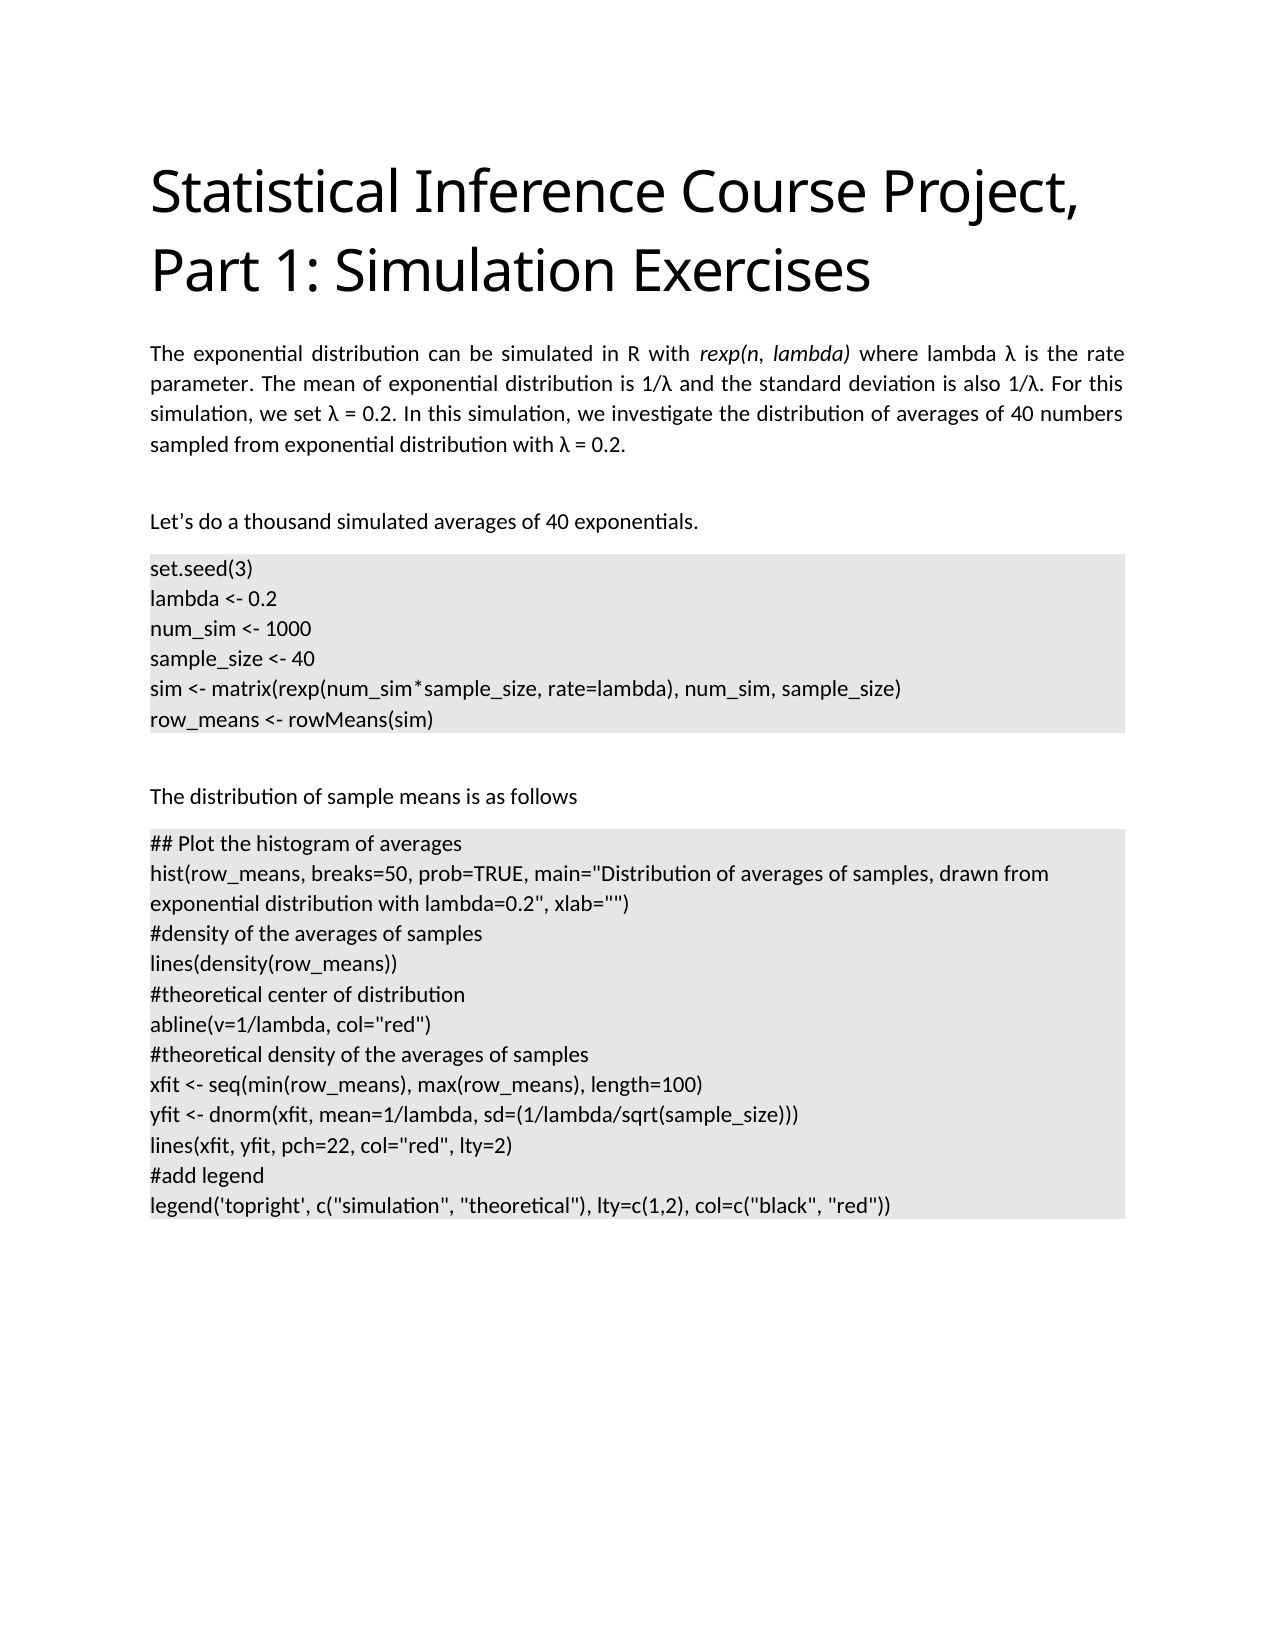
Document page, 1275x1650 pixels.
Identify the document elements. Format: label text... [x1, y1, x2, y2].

text num_sim <- 1000 [150, 614, 1125, 642]
text abline(v=1/lambda, col="red") [150, 1010, 1125, 1038]
text sim <- matrix(rexp(num_sim*sample_size, rate=lambda), num_sim, sample_size) [150, 674, 1125, 703]
text lines(xfit, yfit, pch=22, col="red", lty=2) [150, 1131, 1125, 1159]
text #theoretical center of distribution [150, 980, 1125, 1008]
text The exponential distribution can be simulated in R with rexp(n, lambda) where lambda λ is the rate parameter. The mean of exponential distribution is 1/λ and the standard deviation is also 1/λ. For this simulation, we set λ = 0.2. In this simulation, we investigate the distribution of averages of 40 numbers sampled from exponential distribution with λ = 0.2. [150, 339, 1125, 458]
text set.seed(3) [150, 554, 1125, 582]
text lines(density(row_means)) [150, 949, 1125, 978]
text The distribution of sample means is as follows [150, 782, 1125, 810]
text #add legend [150, 1161, 1125, 1189]
text sample_size <- 40 [150, 644, 1125, 672]
text legend('topright', c("simulation", "theoretical"), lty=c(1,2), col=c("black", "red")) [150, 1191, 1125, 1219]
text #density of the averages of samples [150, 919, 1125, 947]
text hist(row_means, breaks=50, prob=TRUE, main="Distribution of averages of samples, drawn from exponential distribution with lambda=0.2", xlab="") [150, 859, 1125, 917]
text row_means <- rowMeans(sim) [150, 705, 1125, 733]
title Statistical Inference Course Project, Part 1: Simulation Exercises [150, 150, 1125, 309]
text ## Plot the histogram of averages [150, 829, 1125, 857]
text #theoretical density of the averages of samples [150, 1040, 1125, 1068]
text lambda <- 0.2 [150, 584, 1125, 612]
text yfit <- dnorm(xfit, mean=1/lambda, sd=(1/lambda/sqrt(sample_size))) [150, 1101, 1125, 1129]
text xfit <- seq(min(row_means), max(row_means), length=100) [150, 1070, 1125, 1098]
text Let’s do a thousand simulated averages of 40 exponentials. [150, 507, 1125, 535]
